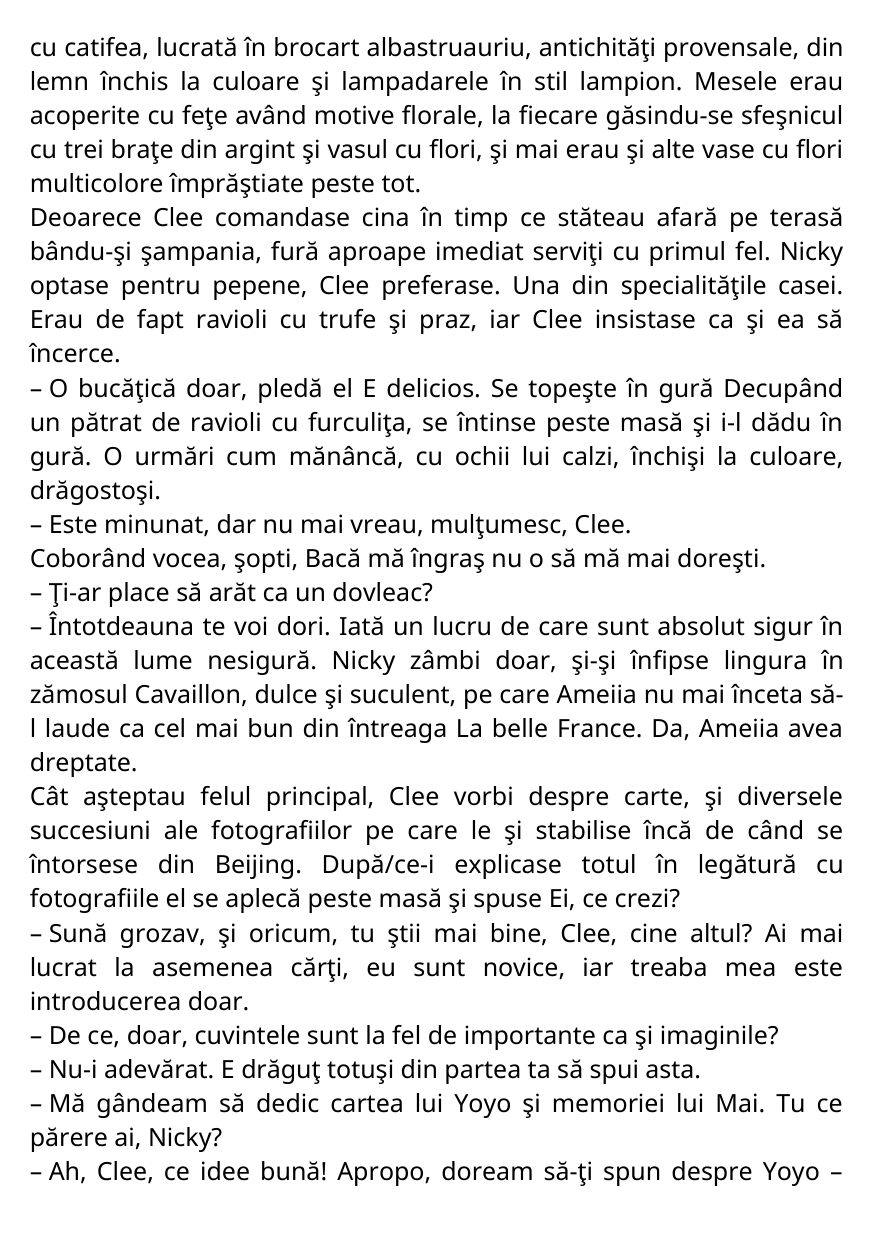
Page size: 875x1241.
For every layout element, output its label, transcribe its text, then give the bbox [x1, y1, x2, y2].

text – Sună grozav, şi oricum, tu ştii mai bine, Clee, cine altul? Ai mai lucrat la asemenea cărţi, eu sunt novice, iar treaba mea este introducerea doar. [29, 915, 844, 1017]
text – Mă gândeam să dedic cartea lui Yoyo şi memoriei lui Mai. Tu ce părere ai, Nicky? [29, 1086, 844, 1154]
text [29, 1154, 844, 1188]
text – Ţi-ar place să arăt ca un dovleac? [29, 574, 844, 609]
text – De ce, doar, cuvintele sunt la fel de importante ca şi imaginile? [29, 1017, 844, 1051]
text Deoarece Clee comandase cina în timp ce stăteau afară pe terasă bându-şi şampania, fură aproape imediat serviţi cu primul fel. Nicky optase pentru pepene, Clee preferase. Una din specialităţile casei. Erau de fapt ravioli cu trufe şi praz, iar Clee insistase ca şi ea să încerce. [29, 200, 844, 370]
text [29, 29, 844, 200]
text – Întotdeauna te voi dori. Iată un lucru de care sunt absolut sigur în această lume nesigură. Nicky zâmbi doar, şi-şi înfipse lingura în zămosul Cavaillon, dulce şi suculent, pe care Ameiia nu mai înceta să-l laude ca cel mai bun din întreaga La belle France. Da, Ameiia avea dreptate. [29, 609, 844, 779]
text – Nu-i adevărat. E drăguţ totuşi din partea ta să spui asta. [29, 1051, 844, 1086]
text Cât aşteptau felul principal, Clee vorbi despre carte, şi diversele succesiuni ale fotografiilor pe care le şi stabilise încă de când se întorsese din Beijing. După/ce-i explicase totul în legătură cu fotografiile el se aplecă peste masă şi spuse Ei, ce crezi? [29, 779, 844, 915]
text Coborând vocea, şopti, Bacă mă îngraş nu o să mă mai doreşti. [29, 541, 844, 574]
text – Este minunat, dar nu mai vreau, mulţumesc, Clee. [29, 506, 844, 541]
text – O bucăţică doar, pledă el E delicios. Se topeşte în gură Decupând un pătrat de ravioli cu furculiţa, se întinse peste masă şi i-l dădu în gură. O urmări cum mănâncă, cu ochii lui calzi, închişi la culoare, drăgostoşi. [29, 370, 844, 506]
